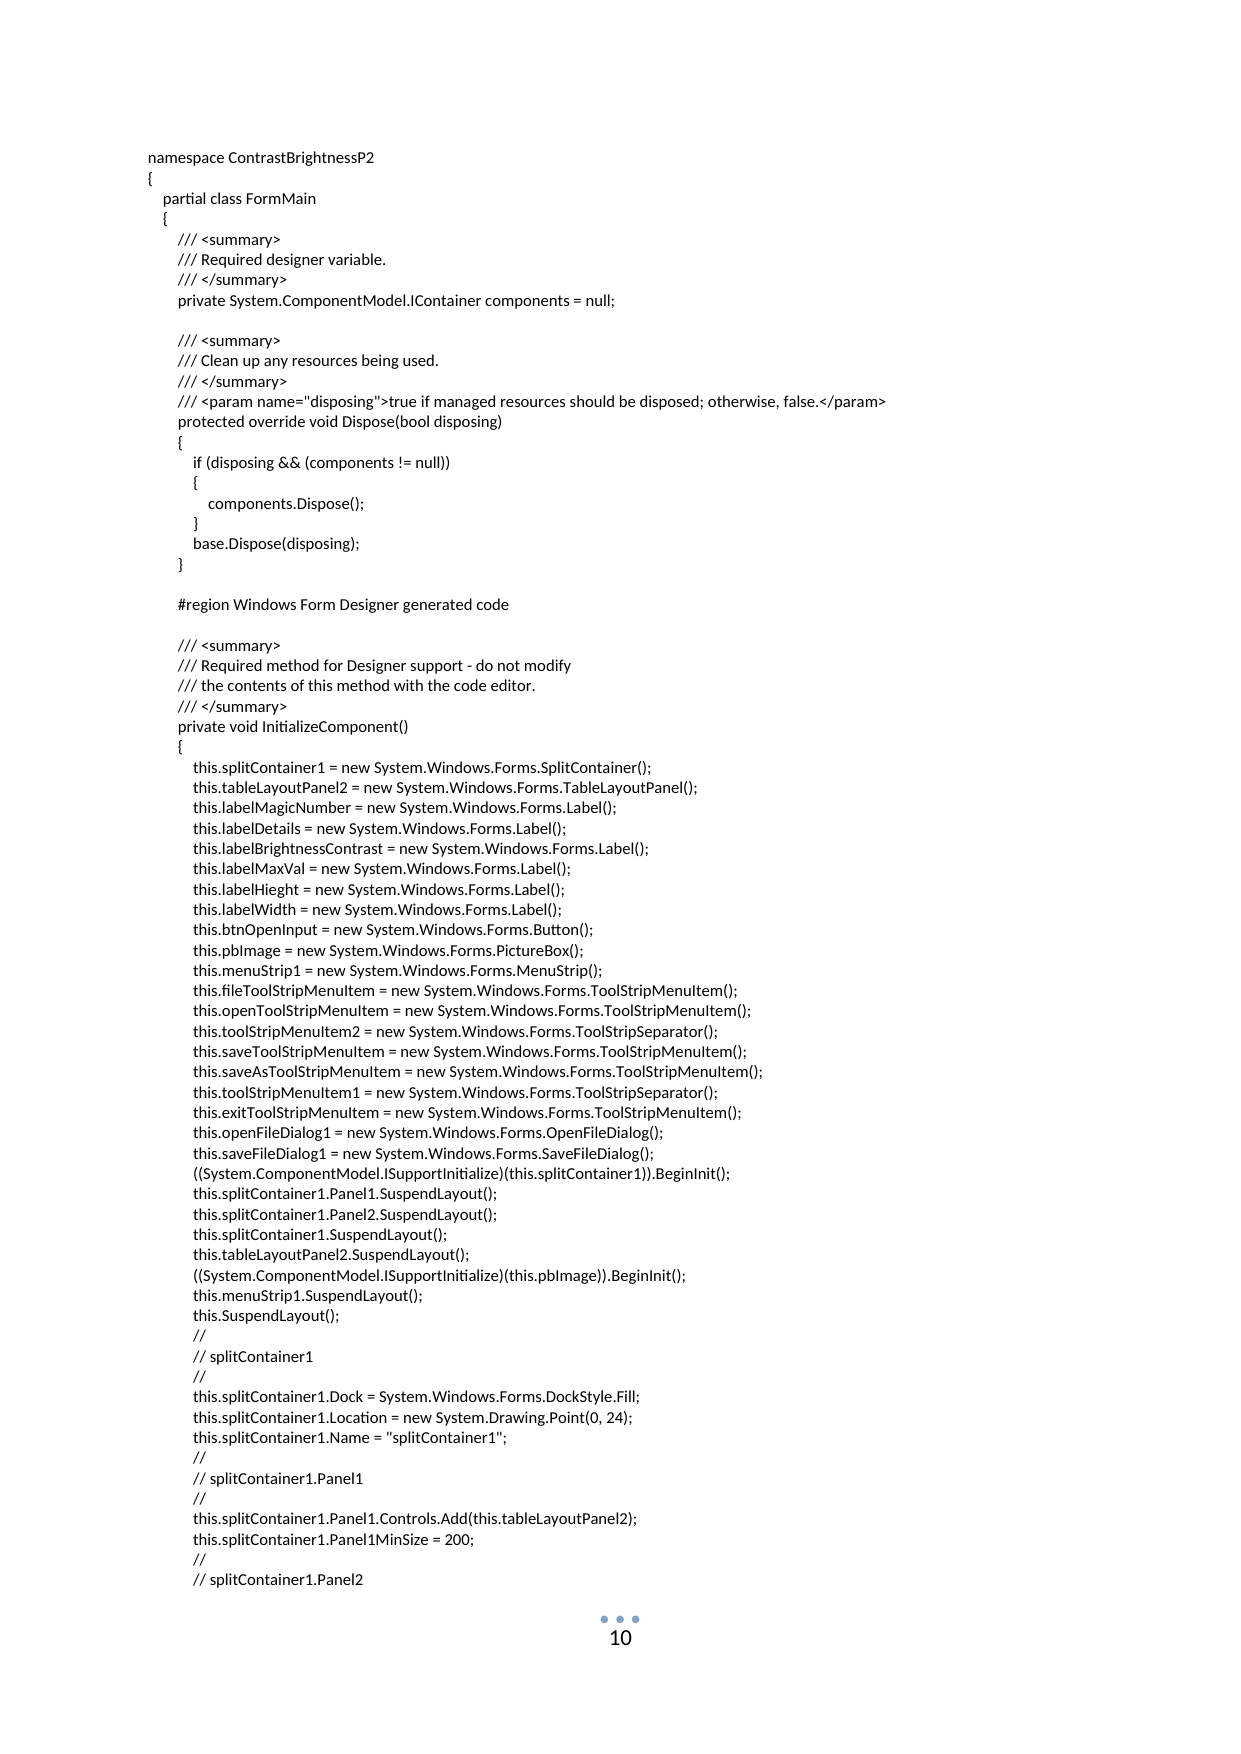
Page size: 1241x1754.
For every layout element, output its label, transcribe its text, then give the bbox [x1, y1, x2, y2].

text this.splitContainer1.Panel1.Controls.Add(this.tableLayoutPanel2); [148, 1508, 1093, 1529]
text } [148, 513, 1093, 533]
text this.SuspendLayout(); [148, 1305, 1093, 1326]
text this.pbImage = new System.Windows.Forms.PictureBox(); [148, 940, 1093, 960]
text base.Dispose(disposing); [148, 533, 1093, 554]
text #region Windows Form Designer generated code [148, 594, 1093, 615]
text protected override void Dispose(bool disposing) [148, 412, 1093, 432]
text /// the contents of this method with the code editor. [148, 676, 1093, 696]
text this.labelMaxVal = new System.Windows.Forms.Label(); [148, 858, 1093, 879]
text this.openFileDialog1 = new System.Windows.Forms.OpenFileDialog(); [148, 1123, 1093, 1143]
text this.tableLayoutPanel2.SuspendLayout(); [148, 1244, 1093, 1265]
text ((System.ComponentModel.ISupportInitialize)(this.pbImage)).BeginInit(); [148, 1265, 1093, 1285]
text /// Required method for Designer support - do not modify [148, 655, 1093, 676]
text // [148, 1326, 1093, 1346]
text this.saveFileDialog1 = new System.Windows.Forms.SaveFileDialog(); [148, 1143, 1093, 1163]
text this.splitContainer1.Location = new System.Drawing.Point(0, 24); [148, 1407, 1093, 1427]
text this.labelBrightnessContrast = new System.Windows.Forms.Label(); [148, 838, 1093, 858]
text this.saveAsToolStripMenuItem = new System.Windows.Forms.ToolStripMenuItem(); [148, 1062, 1093, 1082]
text /// </summary> [148, 696, 1093, 716]
text this.fileToolStripMenuItem = new System.Windows.Forms.ToolStripMenuItem(); [148, 980, 1093, 1001]
text this.toolStripMenuItem2 = new System.Windows.Forms.ToolStripSeparator(); [148, 1021, 1093, 1041]
text private System.ComponentModel.IContainer components = null; [148, 290, 1093, 310]
text /// <summary> [148, 330, 1093, 351]
text ((System.ComponentModel.ISupportInitialize)(this.splitContainer1)).BeginInit(); [148, 1163, 1093, 1183]
text this.tableLayoutPanel2 = new System.Windows.Forms.TableLayoutPanel(); [148, 777, 1093, 798]
text partial class FormMain [148, 188, 1093, 208]
text namespace ContrastBrightnessP2 [148, 148, 1093, 168]
text // [148, 1549, 1093, 1569]
text { [148, 208, 1093, 229]
text this.labelWidth = new System.Windows.Forms.Label(); [148, 899, 1093, 919]
text /// <summary> [148, 635, 1093, 655]
text this.splitContainer1 = new System.Windows.Forms.SplitContainer(); [148, 757, 1093, 777]
text { [148, 432, 1093, 452]
text } [148, 554, 1093, 574]
text // splitContainer1.Panel2 [148, 1569, 1093, 1590]
text /// </summary> [148, 371, 1093, 391]
text this.btnOpenInput = new System.Windows.Forms.Button(); [148, 919, 1093, 940]
text this.menuStrip1.SuspendLayout(); [148, 1285, 1093, 1305]
text { [148, 473, 1093, 493]
text this.saveToolStripMenuItem = new System.Windows.Forms.ToolStripMenuItem(); [148, 1041, 1093, 1062]
text // [148, 1366, 1093, 1387]
text components.Dispose(); [148, 493, 1093, 513]
text /// <summary> [148, 229, 1093, 249]
text this.splitContainer1.Name = "splitContainer1"; [148, 1427, 1093, 1448]
text // splitContainer1 [148, 1346, 1093, 1366]
text this.labelHieght = new System.Windows.Forms.Label(); [148, 879, 1093, 899]
text this.splitContainer1.Panel2.SuspendLayout(); [148, 1204, 1093, 1224]
text this.splitContainer1.SuspendLayout(); [148, 1224, 1093, 1244]
text /// <param name="disposing">true if managed resources should be disposed; otherwise, false.</param> [148, 391, 1093, 412]
text this.toolStripMenuItem1 = new System.Windows.Forms.ToolStripSeparator(); [148, 1082, 1093, 1102]
text this.labelDetails = new System.Windows.Forms.Label(); [148, 818, 1093, 838]
text /// Required designer variable. [148, 249, 1093, 269]
text this.exitToolStripMenuItem = new System.Windows.Forms.ToolStripMenuItem(); [148, 1102, 1093, 1123]
text private void InitializeComponent() [148, 716, 1093, 737]
text { [148, 737, 1093, 757]
text this.splitContainer1.Panel1.SuspendLayout(); [148, 1183, 1093, 1204]
text /// </summary> [148, 269, 1093, 290]
text // [148, 1488, 1093, 1508]
text this.menuStrip1 = new System.Windows.Forms.MenuStrip(); [148, 960, 1093, 980]
text /// Clean up any resources being used. [148, 351, 1093, 371]
text if (disposing && (components != null)) [148, 452, 1093, 473]
text this.splitContainer1.Panel1MinSize = 200; [148, 1529, 1093, 1549]
text this.labelMagicNumber = new System.Windows.Forms.Label(); [148, 798, 1093, 818]
text // splitContainer1.Panel1 [148, 1468, 1093, 1488]
text this.splitContainer1.Dock = System.Windows.Forms.DockStyle.Fill; [148, 1387, 1093, 1407]
text this.openToolStripMenuItem = new System.Windows.Forms.ToolStripMenuItem(); [148, 1001, 1093, 1021]
text { [148, 168, 1093, 188]
text // [148, 1448, 1093, 1468]
